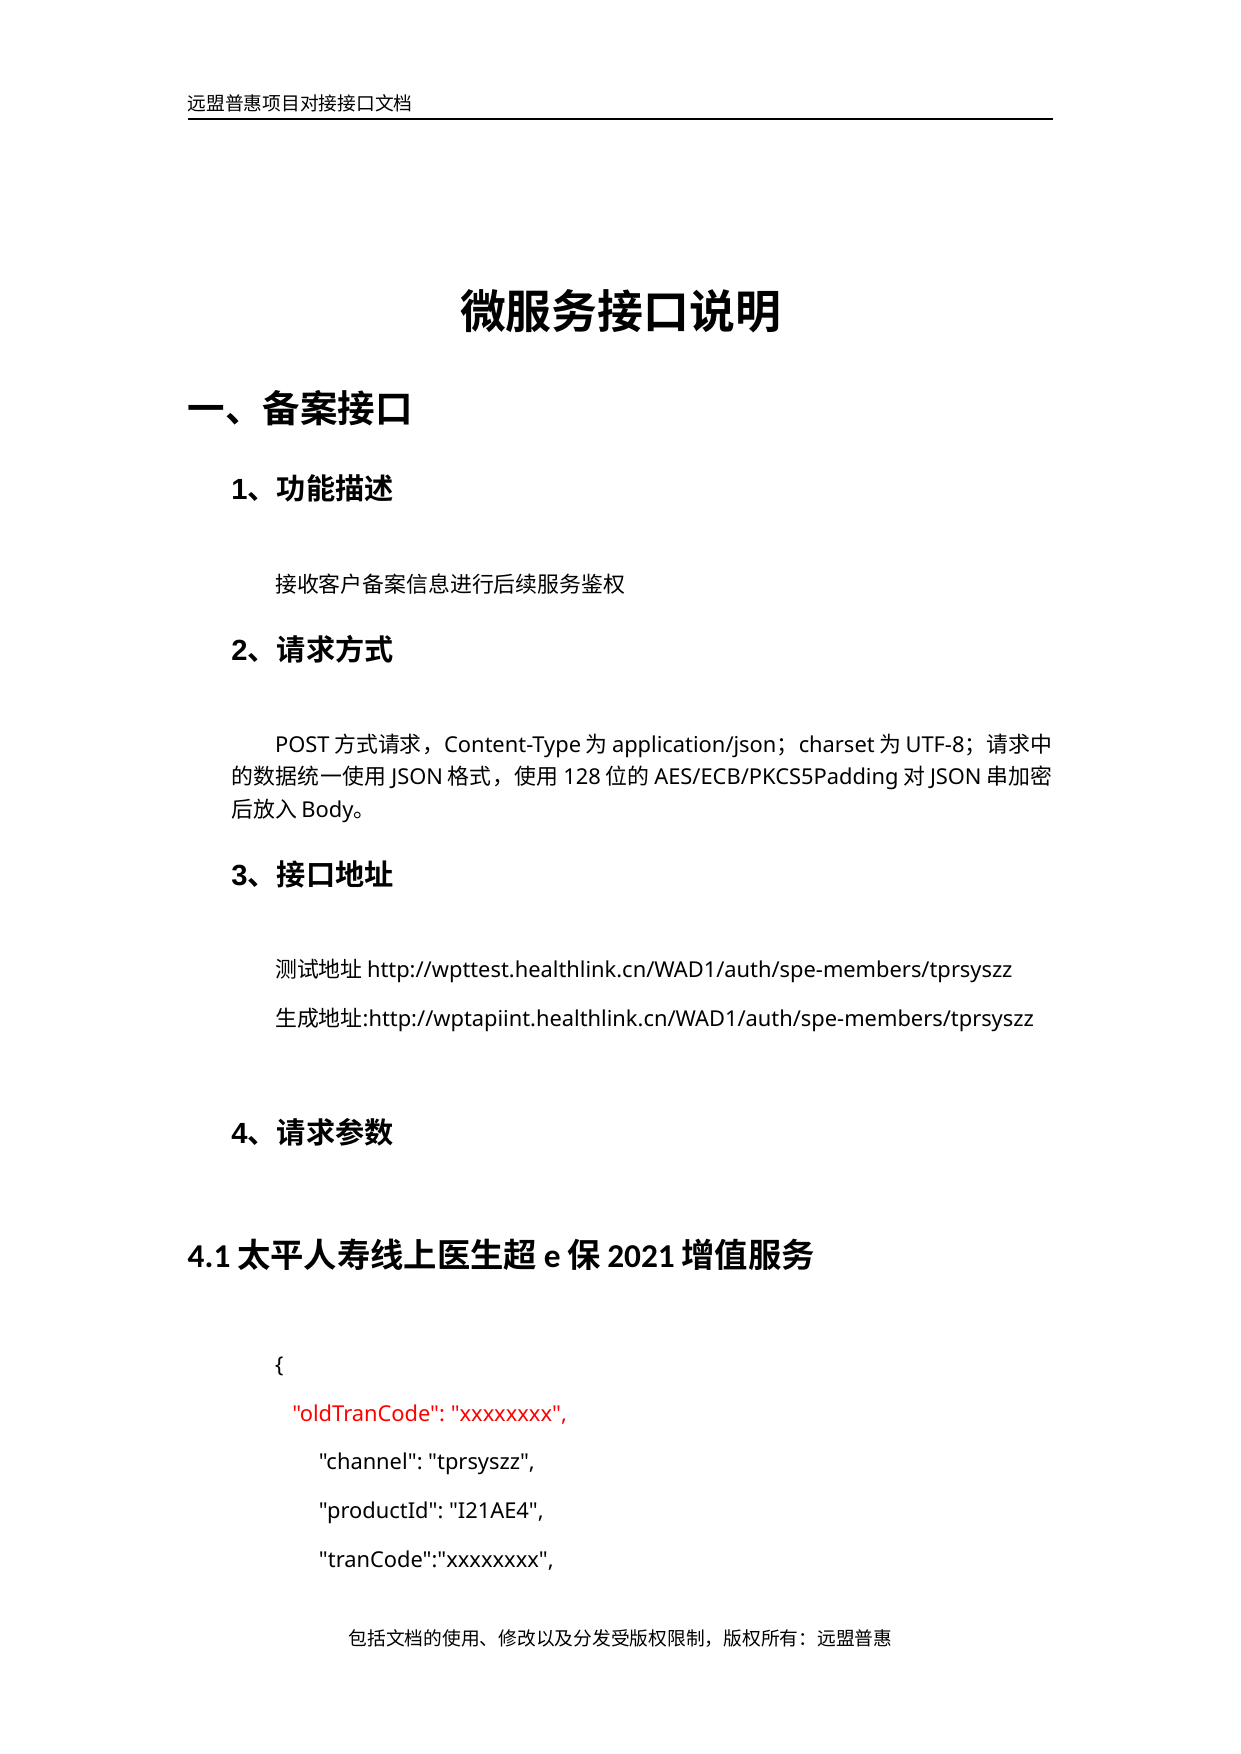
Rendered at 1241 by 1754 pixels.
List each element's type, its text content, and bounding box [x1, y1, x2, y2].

text "oldTranCode": "xxxxxxxx", [231, 1396, 1053, 1429]
text "tranCode":"xxxxxxxx", [231, 1542, 1053, 1575]
text 微服务接口说明 [187, 259, 1053, 357]
text POST方式请求，Content-Type为application/json；charset为UTF-8；请求中的数据统一使用JSON格式，使用128位的AES/ECB/PKCS5Padding对JSON串加密后放入Body。 [231, 727, 1053, 824]
subtitle 2、请求方式 [231, 615, 1053, 680]
text 测试地址http://wpttest.healthlink.cn/WAD1/auth/spe-members/tprsyszz [231, 952, 1053, 984]
subtitle 4.1太平人寿线上医生超e保2021增值服务 [187, 1221, 1053, 1286]
text 生成地址:http://wptapiint.healthlink.cn/WAD1/auth/spe-members/tprsyszz [231, 1001, 1053, 1033]
subtitle 接口地址 [231, 840, 1053, 905]
text { [231, 1347, 1053, 1380]
text 接收客户备案信息进行后续服务鉴权 [231, 566, 1053, 599]
text 一、备案接口 [187, 373, 1053, 438]
text "productId": "I21AE4", [231, 1494, 1053, 1526]
subtitle 请求参数 [231, 1098, 1053, 1163]
subtitle 1、功能描述 [231, 454, 1053, 519]
text "channel": "tprsyszz", [231, 1445, 1053, 1477]
